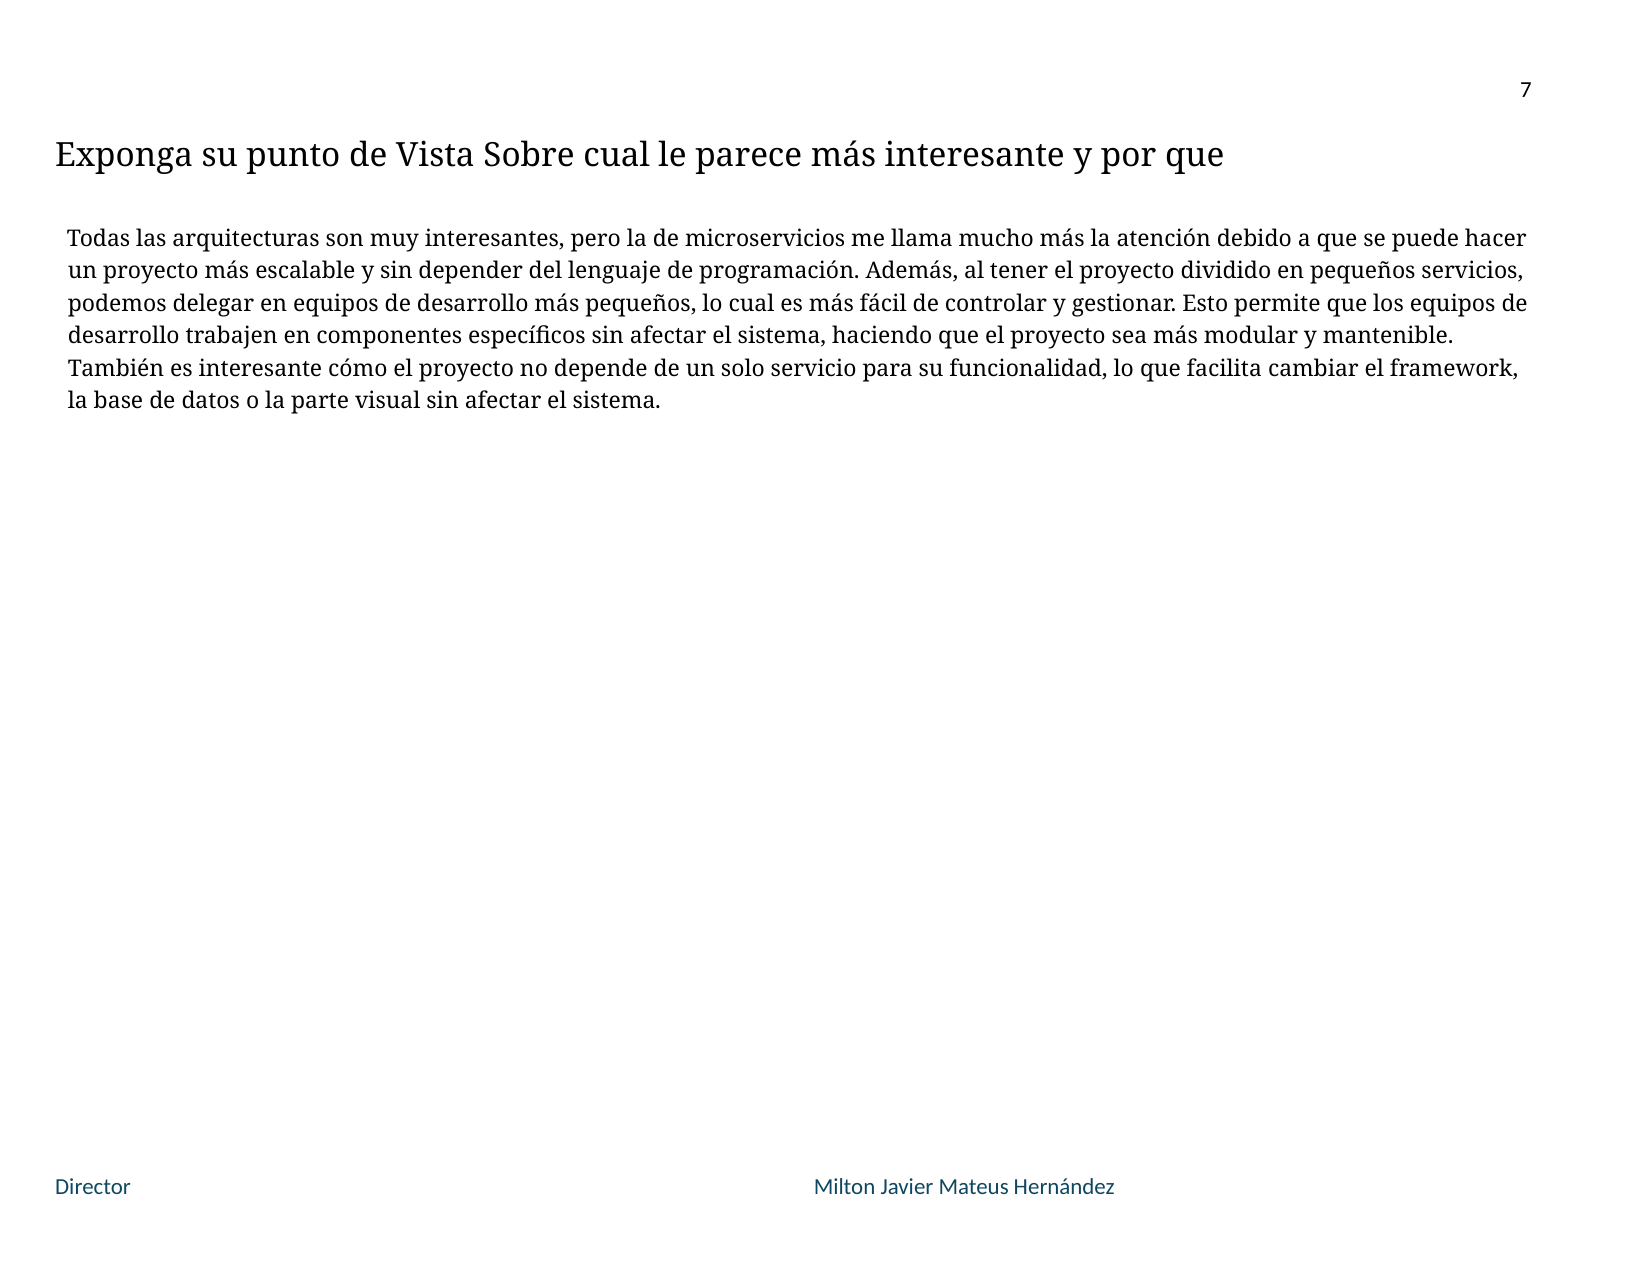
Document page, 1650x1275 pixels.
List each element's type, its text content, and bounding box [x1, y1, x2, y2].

subtitle Exponga su punto de Vista Sobre cual le parece más interesante y por que [55, 131, 1531, 176]
text Todas las arquitecturas son muy interesantes, pero la de microservicios me llama mucho más la atención debido a que se puede hacer un proyecto más escalable y sin depender del lenguaje de programación. Además, al tener el proyecto dividido en pequeños servicios, podemos delegar en equipos de desarrollo más pequeños, lo cual es más fácil de controlar y gestionar. Esto permite que los equipos de desarrollo trabajen en componentes específicos sin afectar el sistema, haciendo que el proyecto sea más modular y mantenible. También es interesante cómo el proyecto no depende de un solo servicio para su funcionalidad, lo que facilita cambiar el framework, la base de datos o la parte visual sin afectar el sistema. [67, 222, 1531, 416]
